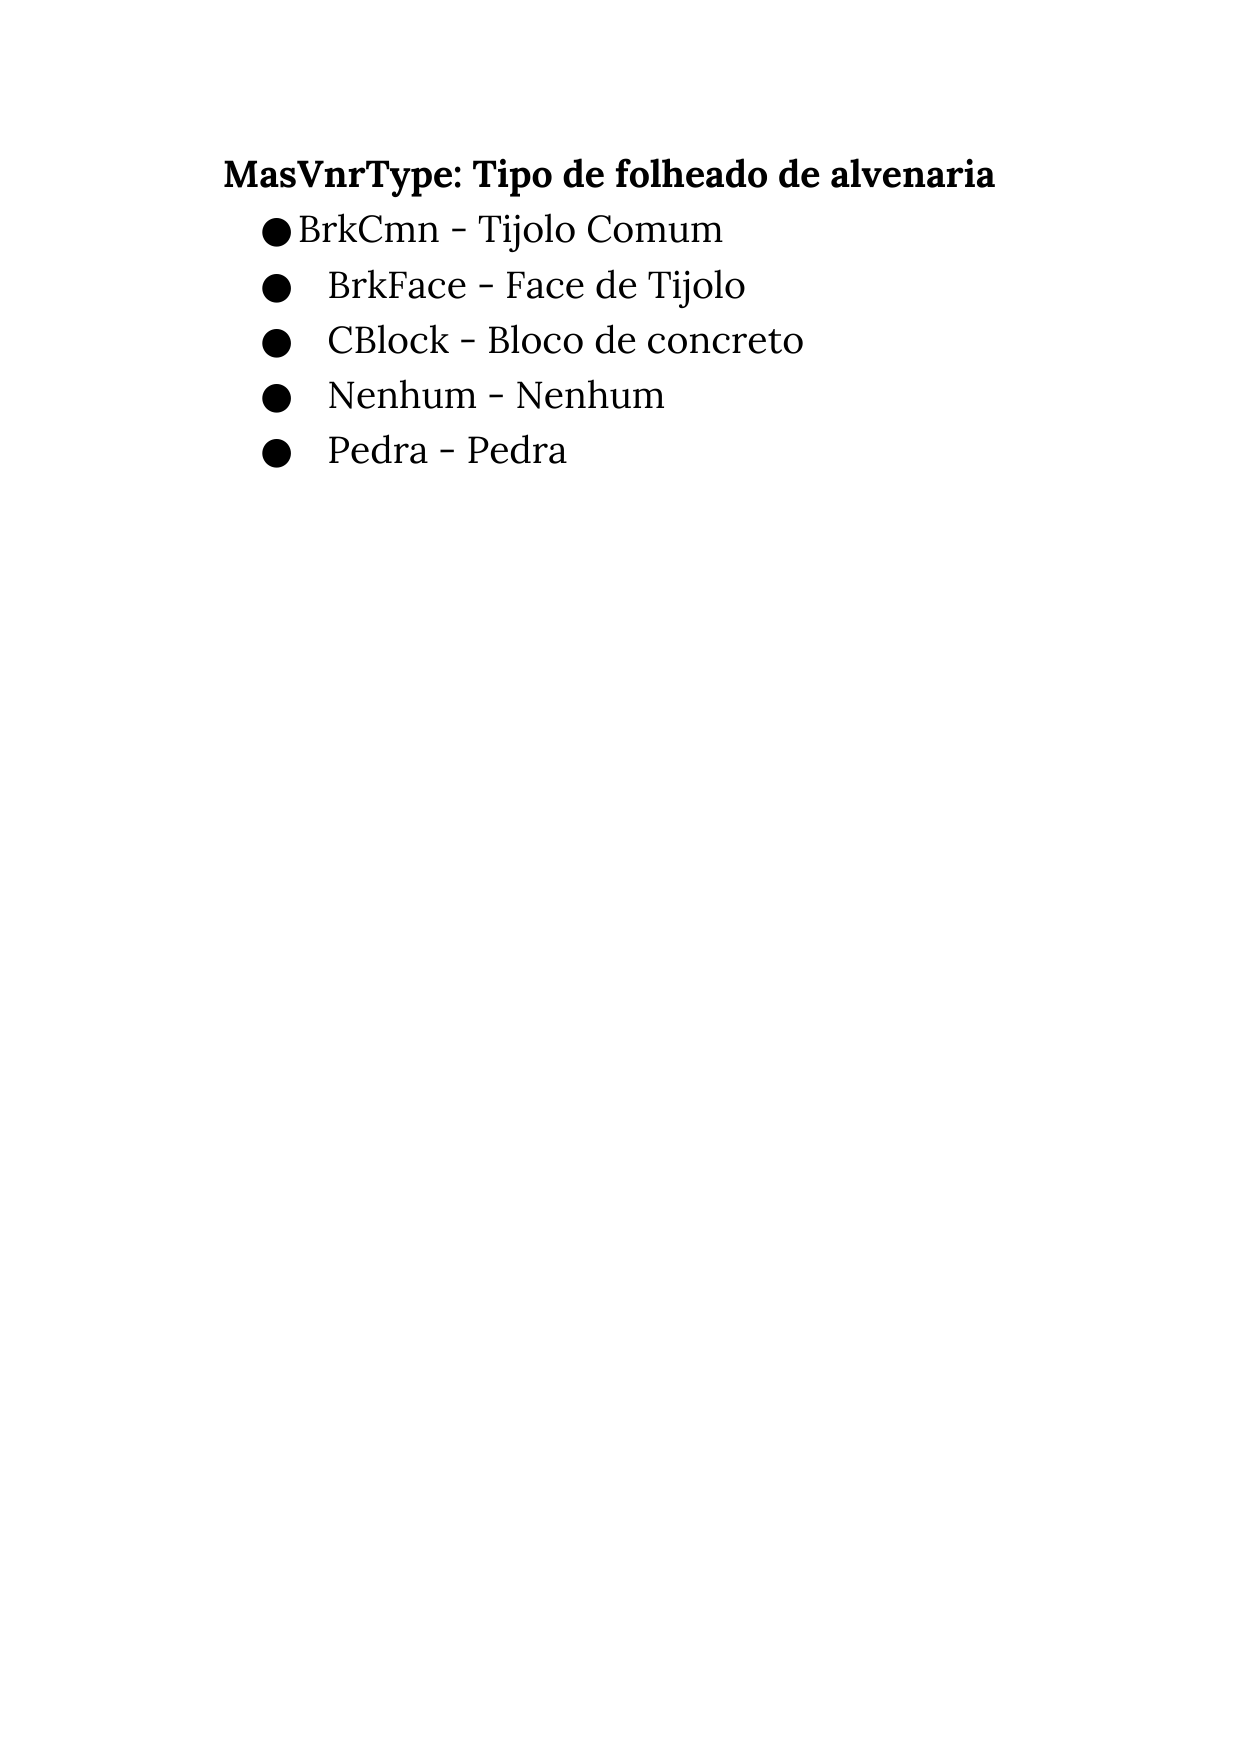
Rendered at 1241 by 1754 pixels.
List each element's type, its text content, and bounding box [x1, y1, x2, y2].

text MasVnrType: Tipo de folheado de alvenaria [223, 150, 1090, 198]
list BrkCmn - Tijolo Comum [260, 205, 1090, 253]
list CBlock - Bloco de concreto [260, 316, 1090, 364]
list BrkFace - Face de Tijolo [260, 260, 1090, 308]
list Nenhum - Nenhum [260, 371, 1090, 419]
list Pedra - Pedra [260, 426, 1090, 474]
